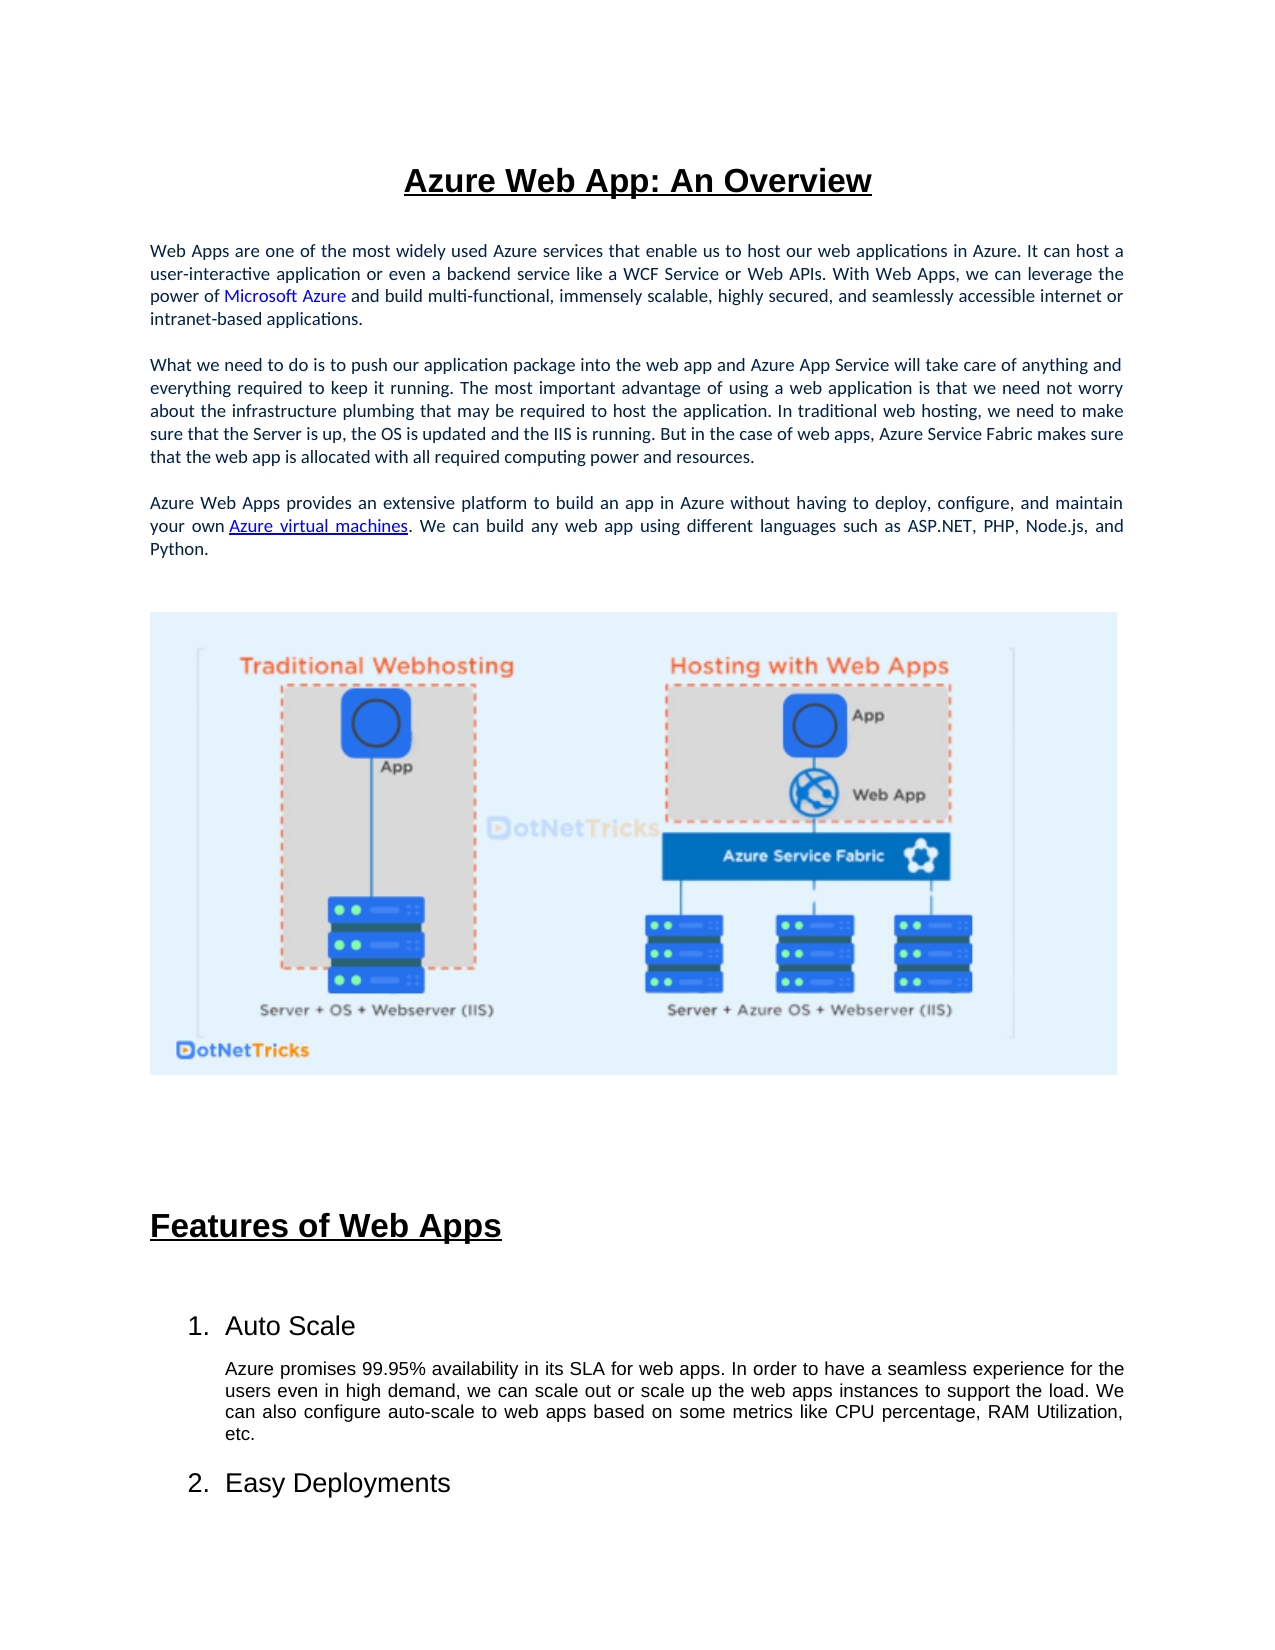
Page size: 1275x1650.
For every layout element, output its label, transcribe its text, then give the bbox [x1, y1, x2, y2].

text Azure Web App: An Overview [150, 161, 1125, 228]
text What we need to do is to push our application package into the web app and Azure App Service will take care of anything and everything required to keep it running. The most important advantage of using a web application is that we need not worry about the infrastructure plumbing that may be required to host the application. In traditional web hosting, we need to make sure that the Server is up, the OS is updated and the IIS is running. But in the case of web apps, Azure Service Fabric makes sure that the web app is allocated with all required computing power and resources. [150, 353, 1125, 468]
picture [150, 612, 1118, 1075]
subtitle Features of Web Apps [150, 1206, 1125, 1287]
text Web Apps are one of the most widely used Azure services that enable us to host our web applications in Azure. It can host a user-interactive application or even a backend service like a WCF Service or Web APIs. With Web Apps, we can leverage the power of Microsoft Azure and build multi-functional, immensely scalable, highly secured, and seamlessly accessible internet or intranet-based applications. [150, 239, 1125, 330]
subtitle Auto Scale [187, 1310, 1125, 1341]
text Azure Web Apps provides an extensive platform to build an app in Azure without having to deploy, configure, and maintain your own Azure virtual machines. We can build any web app using different languages such as ASP.NET, PHP, Node.js, and Python. [150, 491, 1125, 559]
text Azure promises 99.95% availability in its SLA for web apps. In order to have a seamless experience for the users even in high demand, we can scale out or scale up the web apps instances to support the load. We can also configure auto-scale to web apps based on some metrics like CPU percentage, RAM Utilization, etc. [225, 1358, 1125, 1444]
subtitle Easy Deployments [187, 1467, 1125, 1498]
